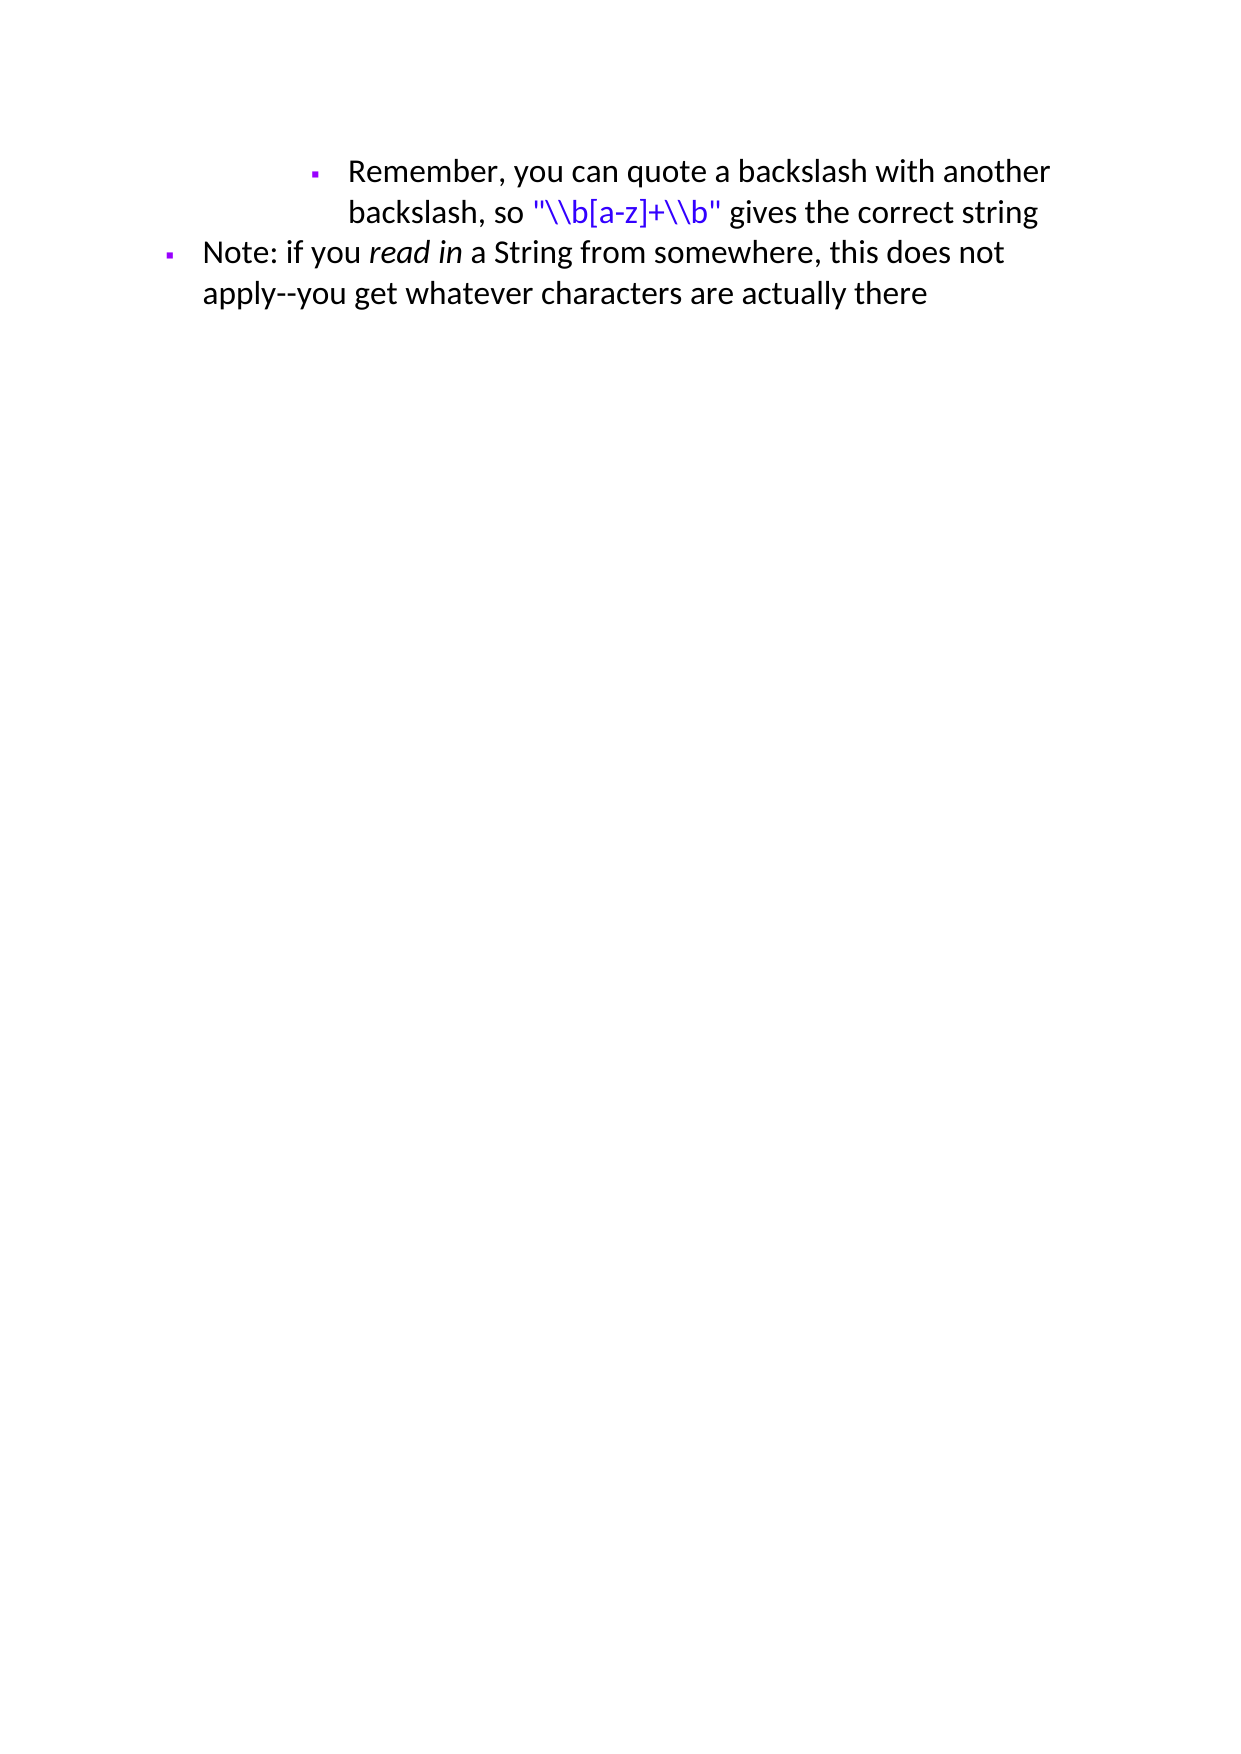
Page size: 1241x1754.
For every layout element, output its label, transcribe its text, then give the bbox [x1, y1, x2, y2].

list Note: if you read in a String from somewhere, this does not apply--you get whatever characters are actually there [165, 231, 1090, 313]
list Remember, you can quote a backslash with another backslash, so "\\b[a-z]+\\b" gives the correct string [310, 150, 1090, 231]
